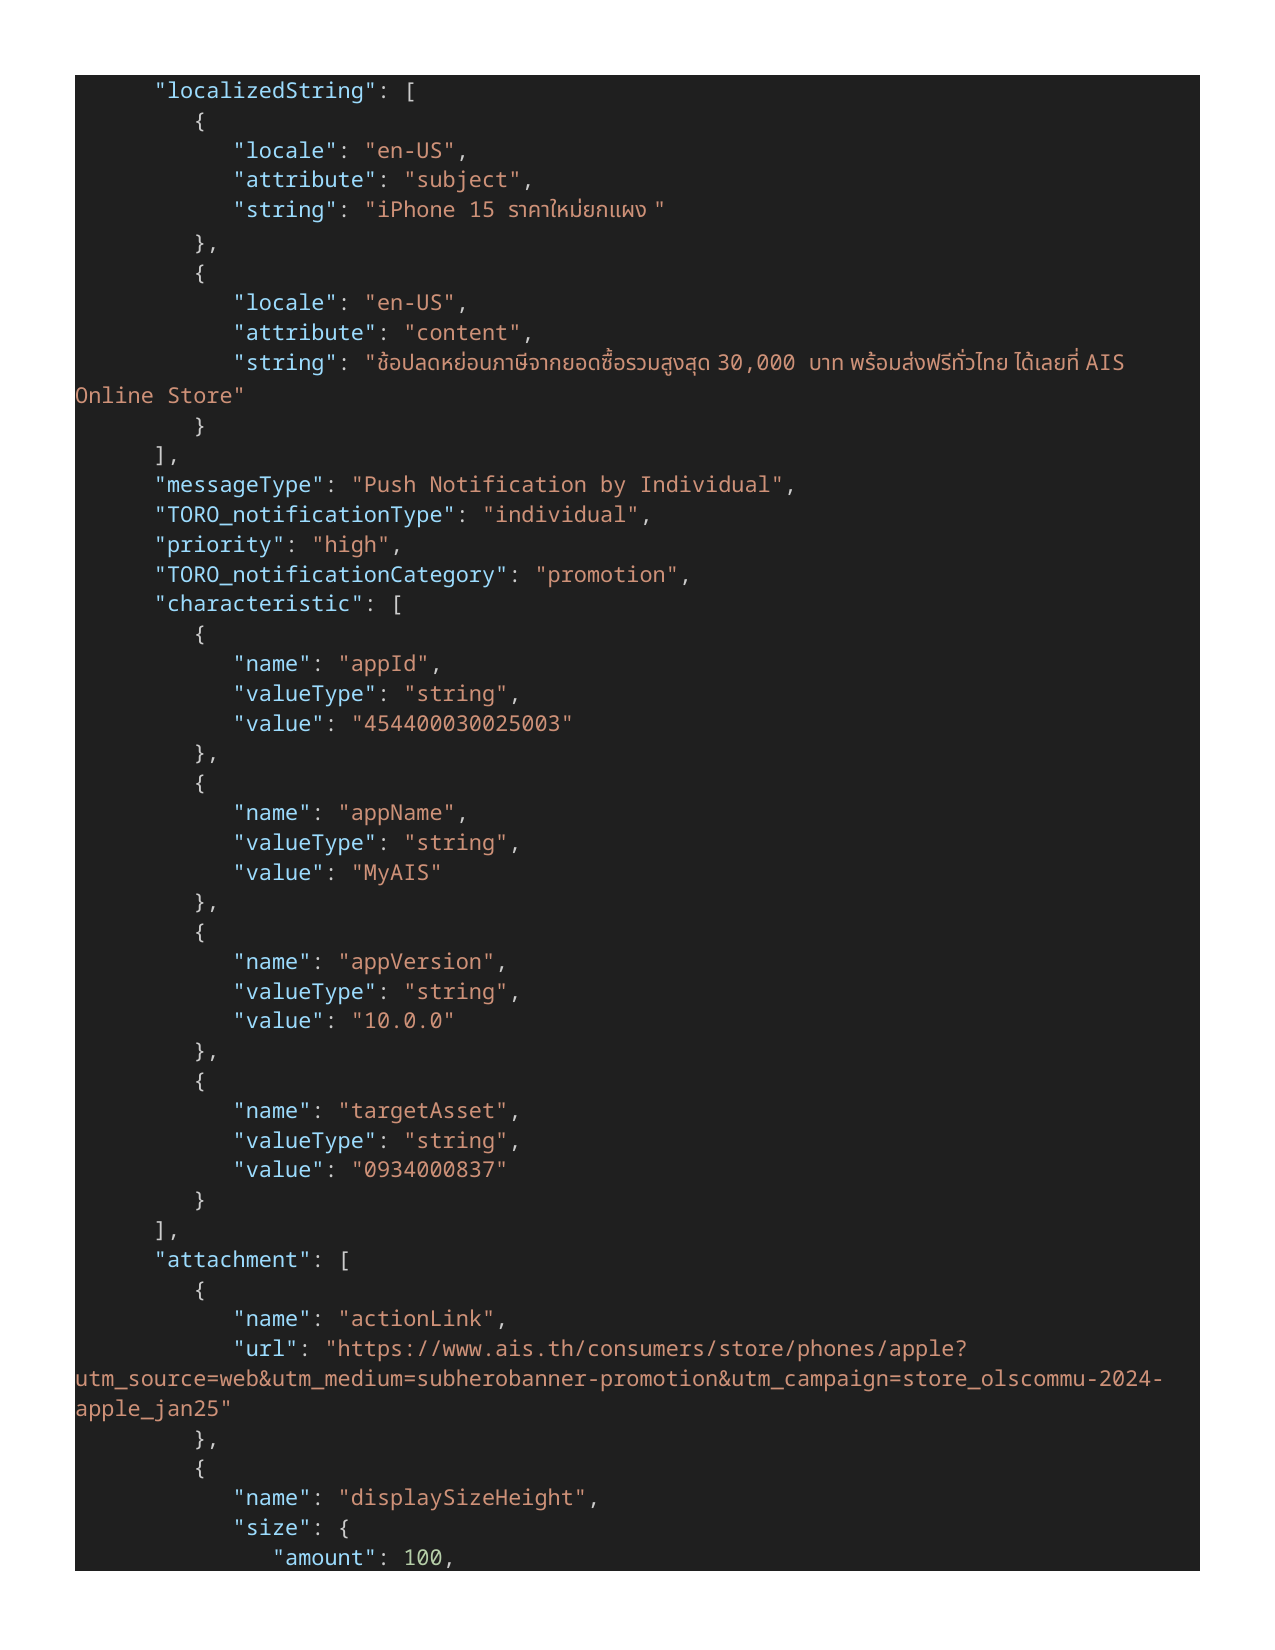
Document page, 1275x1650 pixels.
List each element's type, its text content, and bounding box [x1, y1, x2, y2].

text { [75, 1452, 1200, 1482]
text "name": "actionLink", [75, 1303, 1200, 1333]
text "string": "iPhone 15 ราคาใหม่ยกแผง " [75, 194, 1200, 227]
text { [75, 767, 1200, 797]
text "value": "0934000837" [75, 1154, 1200, 1184]
text "name": "appName", [75, 797, 1200, 827]
text }, [75, 227, 1200, 257]
text "name": "appId", [75, 648, 1200, 678]
text "value": "MyAIS" [75, 856, 1200, 886]
text "valueType": "string", [75, 827, 1200, 856]
text "value": "454400030025003" [75, 707, 1200, 737]
text { [75, 618, 1200, 648]
text "attachment": [ [75, 1244, 1200, 1273]
text "name": "displaySizeHeight", [75, 1482, 1200, 1512]
text "messageType": "Push Notification by Individual", [75, 469, 1200, 499]
text { [75, 257, 1200, 287]
text { [75, 105, 1200, 134]
text "locale": "en-US", [75, 287, 1200, 317]
text "priority": "high", [75, 529, 1200, 558]
text } [75, 409, 1200, 439]
text } [75, 1184, 1200, 1214]
text "characteristic": [ [75, 588, 1200, 618]
text "locale": "en-US", [75, 134, 1200, 164]
text "url": "https://www.ais.th/consumers/store/phones/apple?utm_source=web&utm_medium=subherobanner-promotion&utm_campaign=store_olscommu-2024-apple_jan25" [75, 1333, 1200, 1422]
text { [75, 1065, 1200, 1095]
text { [75, 916, 1200, 946]
text "value": "10.0.0" [75, 1005, 1200, 1035]
text { [75, 1273, 1200, 1303]
text "size": { [75, 1512, 1200, 1542]
text }, [75, 1422, 1200, 1452]
text "amount": 100, [75, 1542, 1200, 1571]
text }, [75, 1035, 1200, 1065]
text "string": "ช้อปลดหย่อนภาษีจากยอดซื้อรวมสูงสุด 30,000 บาท พร้อมส่งฟรีทั่วไทย ได้เลยที่ AIS Online Store" [75, 347, 1200, 409]
text "attribute": "subject", [75, 164, 1200, 194]
text "valueType": "string", [75, 976, 1200, 1005]
text ], [75, 1214, 1200, 1244]
text "TORO_notificationCategory": "promotion", [75, 558, 1200, 588]
text }, [75, 886, 1200, 916]
text "localizedString": [ [75, 75, 1200, 105]
text "attribute": "content", [75, 317, 1200, 347]
text "name": "targetAsset", [75, 1095, 1200, 1124]
text "name": "appVersion", [75, 946, 1200, 976]
text ], [75, 439, 1200, 469]
text "TORO_notificationType": "individual", [75, 499, 1200, 529]
text "valueType": "string", [75, 1124, 1200, 1154]
text "valueType": "string", [75, 678, 1200, 707]
text }, [75, 737, 1200, 767]
